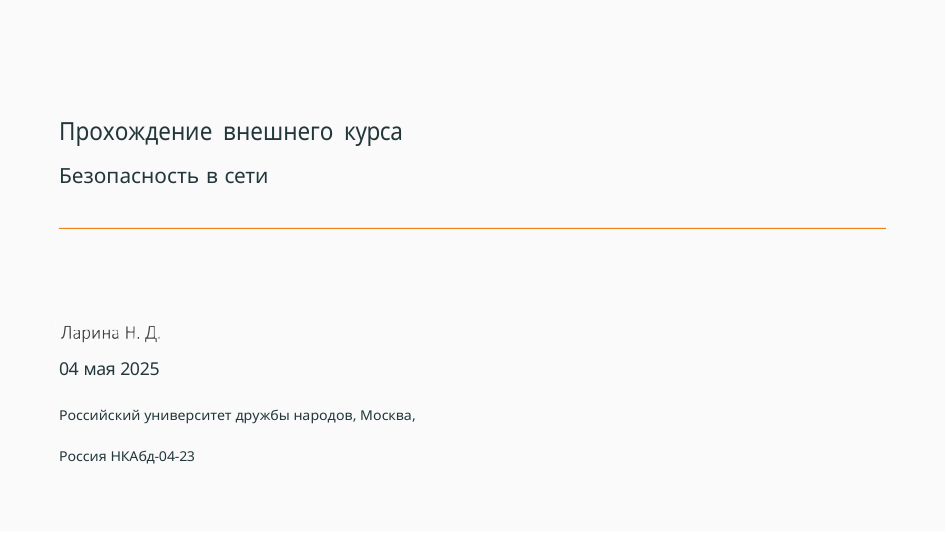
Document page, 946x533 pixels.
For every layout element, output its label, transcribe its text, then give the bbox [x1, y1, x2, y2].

subtitle Прохождение внешнего курса [59, 113, 946, 147]
text Софич А.С 04 мая 2025 [59, 358, 161, 381]
picture [49, 319, 212, 358]
text Безопасность в сети [59, 161, 946, 190]
text Российский университет дружбы народов, Москва, Россия НКАбд-04-23 [59, 405, 440, 465]
